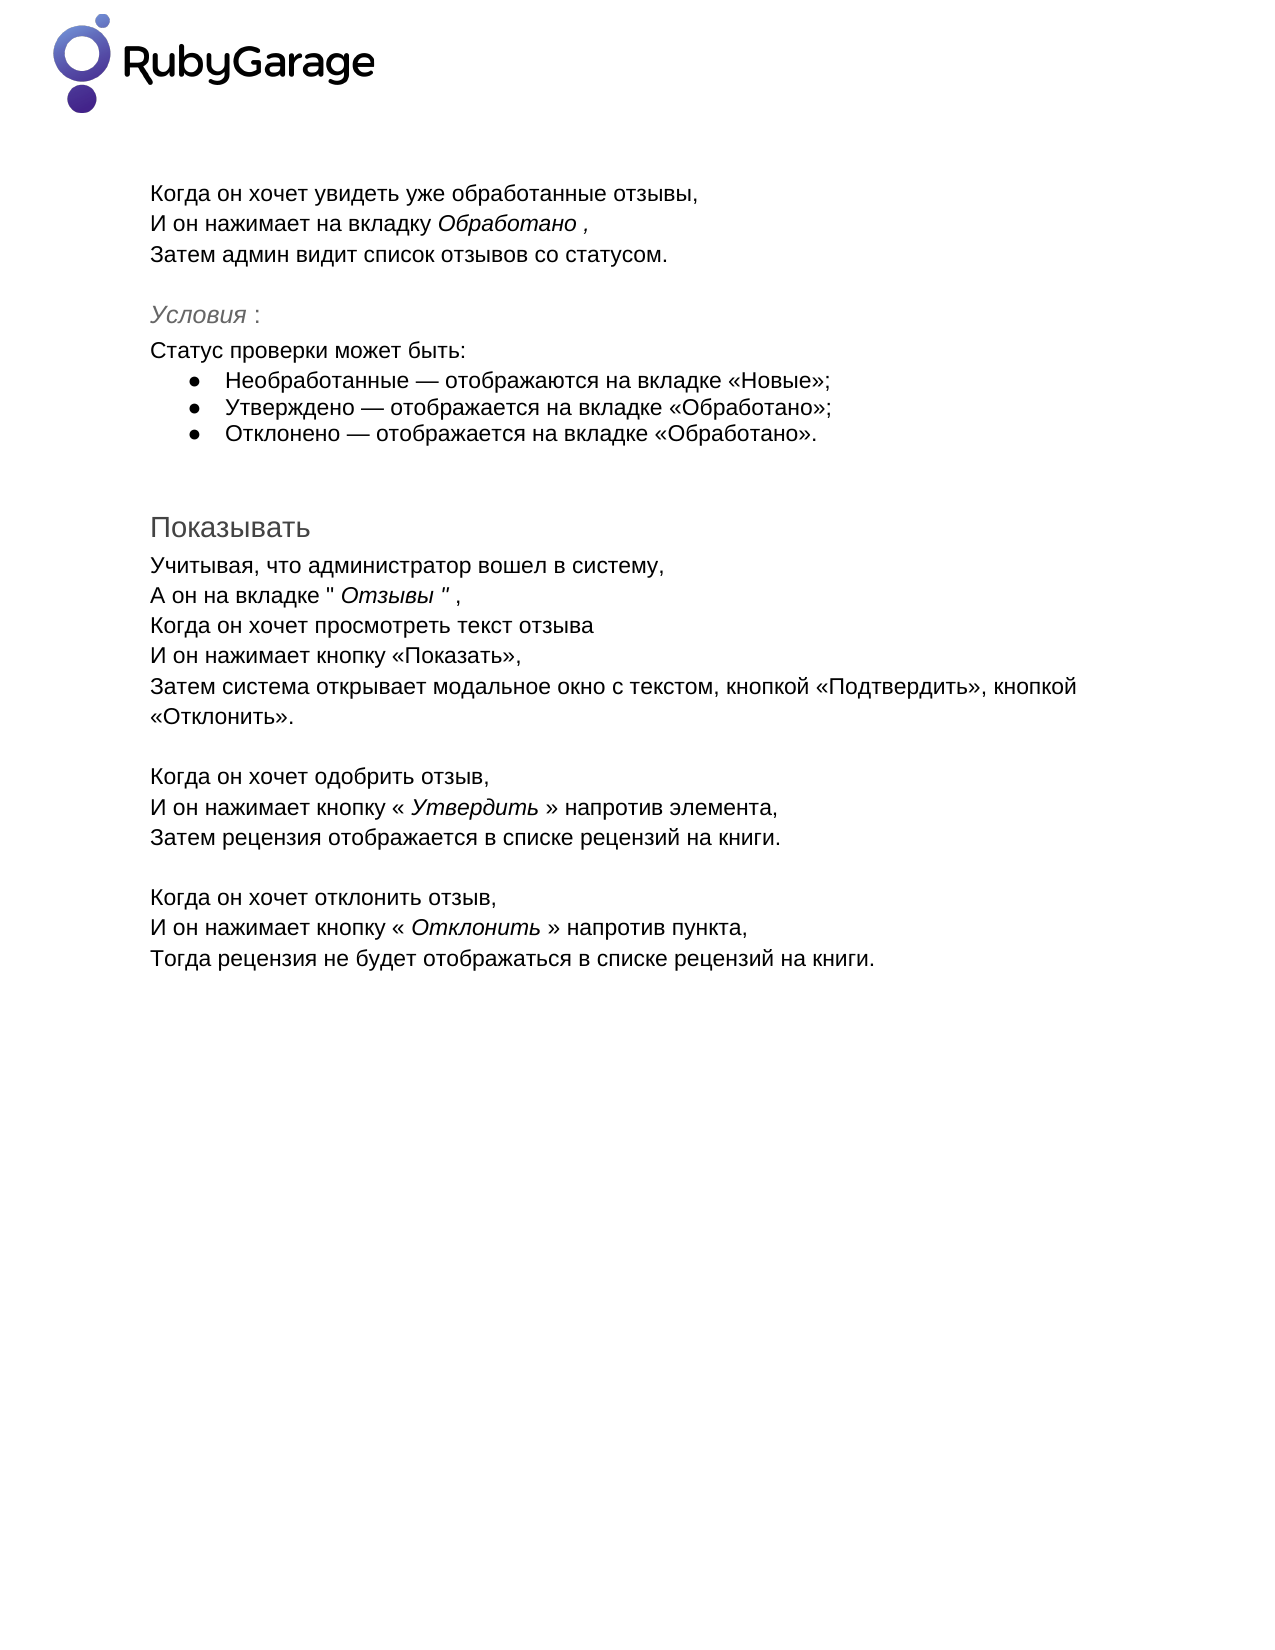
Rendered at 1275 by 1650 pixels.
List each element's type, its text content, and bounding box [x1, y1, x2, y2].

text И он нажимает на вкладку Обработано , [150, 210, 1125, 237]
text Тогда рецензия не будет отображаться в списке рецензий на книги. [150, 944, 1125, 971]
list Отклонено — отображается на вкладке «Обработано». [187, 420, 1125, 446]
subtitle Показывать [150, 510, 1125, 543]
text И он нажимает кнопку « Отклонить » напротив пункта, [150, 914, 1125, 941]
text Затем рецензия отображается в списке рецензий на книги. [150, 824, 1125, 850]
text Когда он хочет одобрить отзыв, [150, 763, 1125, 789]
text Затем админ видит список отзывов со статусом. [150, 241, 1125, 267]
text Статус проверки может быть: [150, 337, 1125, 363]
subtitle Условия : [150, 300, 1125, 329]
text Когда он хочет отклонить отзыв, [150, 884, 1125, 910]
text Когда он хочет просмотреть текст отзыва [150, 612, 1125, 638]
text А он на вкладке " Отзывы " , [150, 582, 1125, 608]
list Необработанные — отображаются на вкладке «Новые»; [187, 367, 1125, 394]
text Когда он хочет увидеть уже обработанные отзывы, [150, 180, 1125, 207]
text Затем система открывает модальное окно с текстом, кнопкой «Подтвердить», кнопкой «Отклонить». [150, 673, 1125, 729]
text И он нажимает кнопку « Утвердить » напротив элемента, [150, 793, 1125, 820]
text И он нажимает кнопку «Показать», [150, 642, 1125, 669]
list Утверждено — отображается на вкладке «Обработано»; [187, 394, 1125, 420]
picture [53, 14, 375, 113]
text Учитывая, что администратор вошел в систему, [150, 552, 1125, 578]
